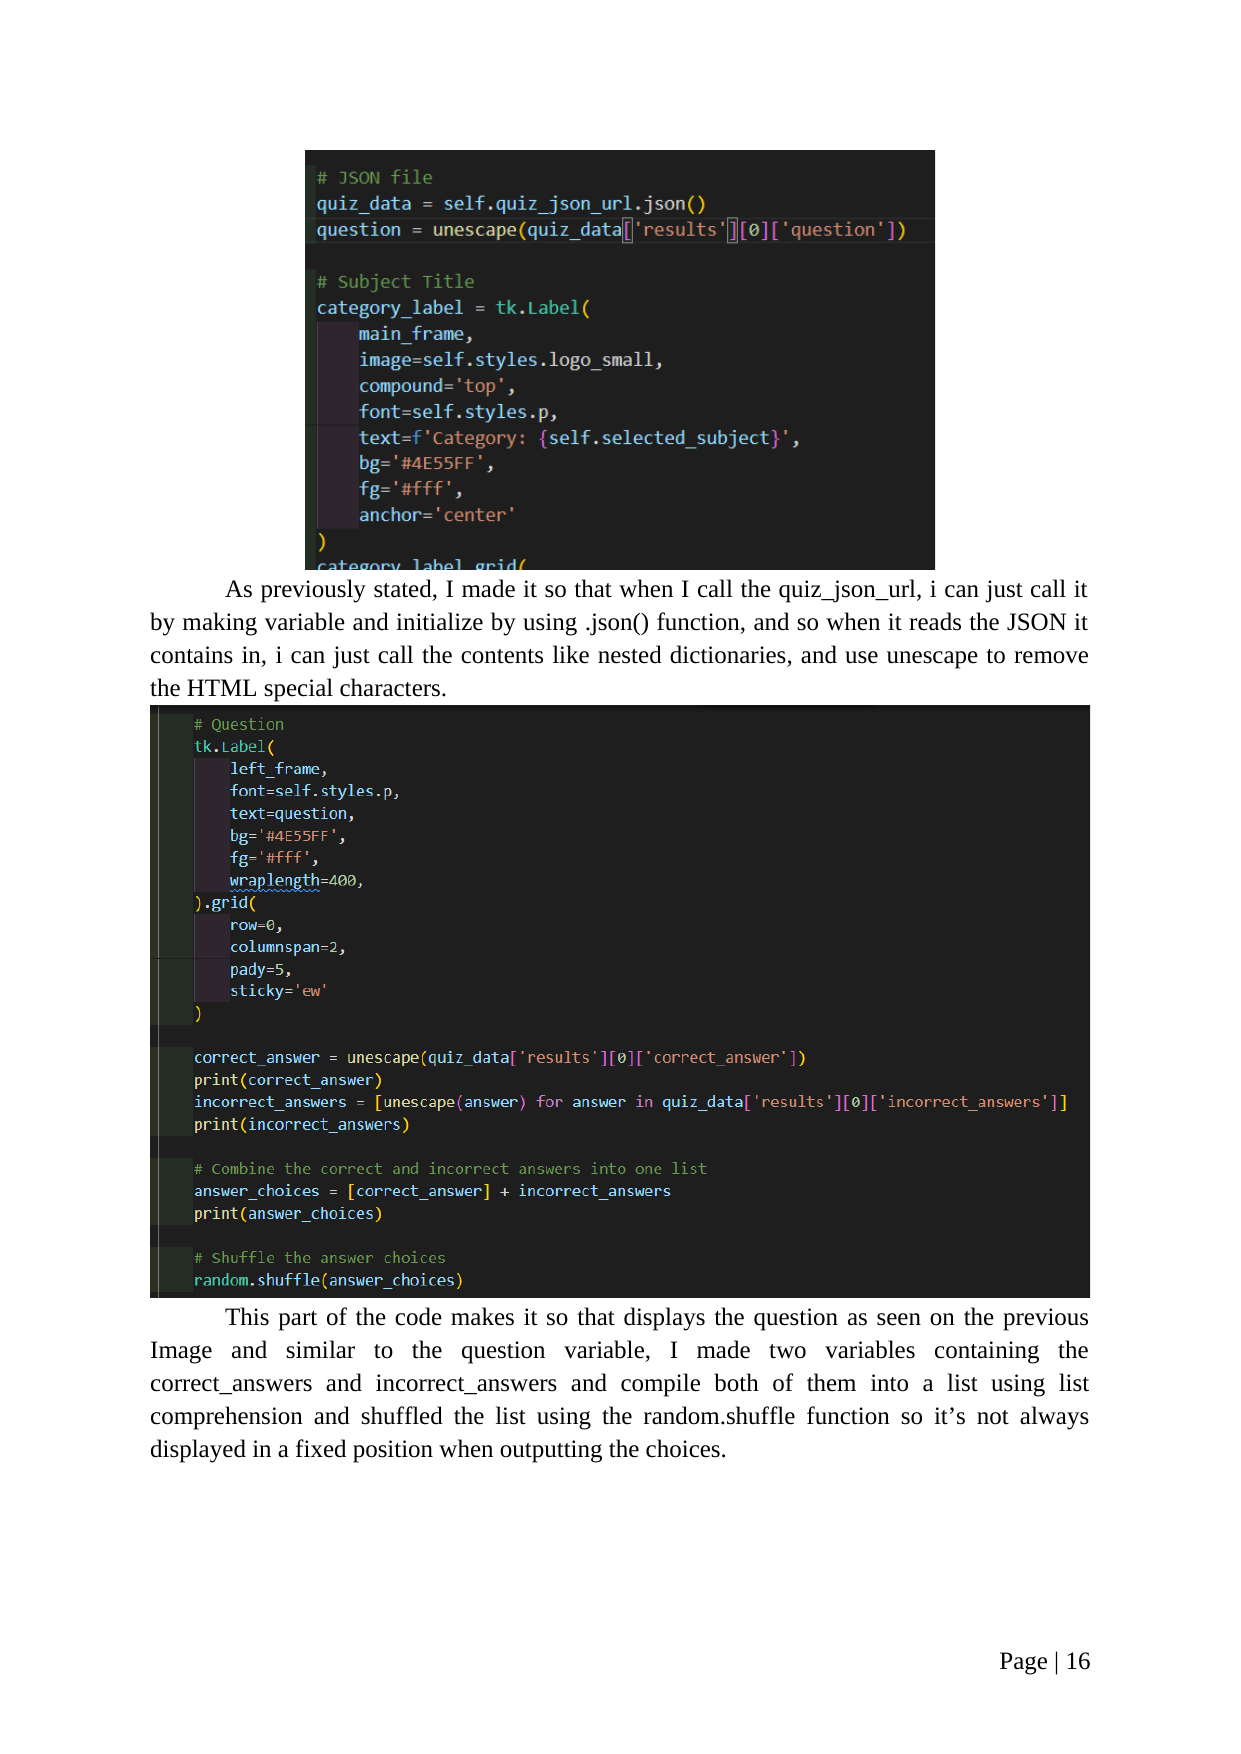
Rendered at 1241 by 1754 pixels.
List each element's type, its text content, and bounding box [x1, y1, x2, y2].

picture [150, 705, 1091, 1298]
text This part of the code makes it so that displays the question as seen on the previous Image and similar to the question variable, I made two variables containing the correct_answers and incorrect_answers and compile both of them into a list using list comprehension and shuffled the list using the random.shuffle function so it’s not always displayed in a fixed position when outputting the choices. [150, 1302, 1090, 1463]
picture [305, 150, 936, 570]
text As previously stated, I made it so that when I call the quiz_json_url, i can just call it by making variable and initialize by using .json() function, and so when it reads the JSON it contains in, i can just call the contents like nested dictionaries, and use unescape to remove the HTML special characters. [150, 574, 1090, 702]
